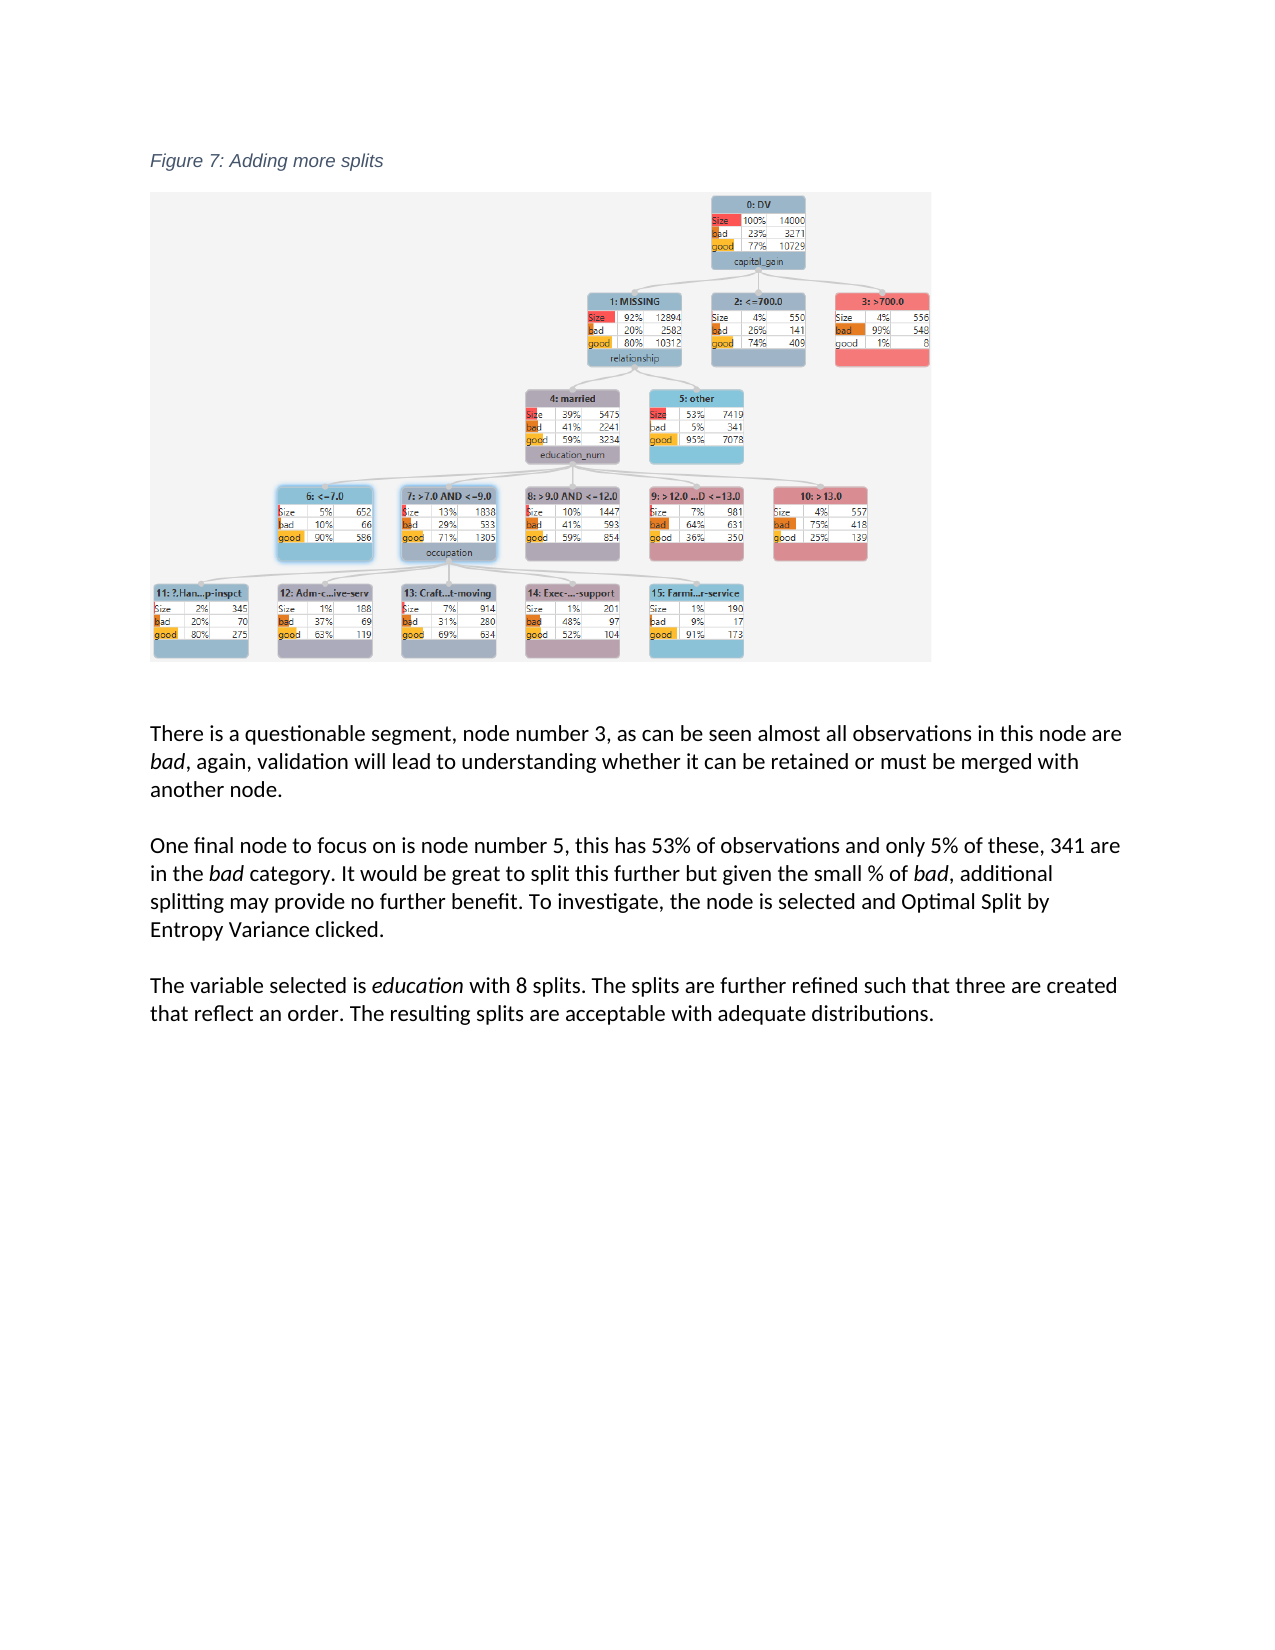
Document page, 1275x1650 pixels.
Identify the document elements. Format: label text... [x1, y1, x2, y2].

text There is a questionable segment, node number 3, as can be seen almost all observations in this node are bad, again, validation will lead to understanding whether it can be retained or must be merged with another node. [150, 719, 1125, 803]
text One final node to focus on is node number 5, this has 53% of observations and only 5% of these, 341 are in the bad category. It would be great to split this further but given the small % of bad, additional splitting may provide no further benefit. To investigate, the node is selected and Optimal Split by Entropy Variance clicked. [150, 831, 1125, 943]
text The variable selected is education with 8 splits. The splits are further refined such that three are created that reflect an order. The resulting splits are acceptable with adequate distributions. [150, 971, 1125, 1027]
picture [150, 192, 932, 662]
